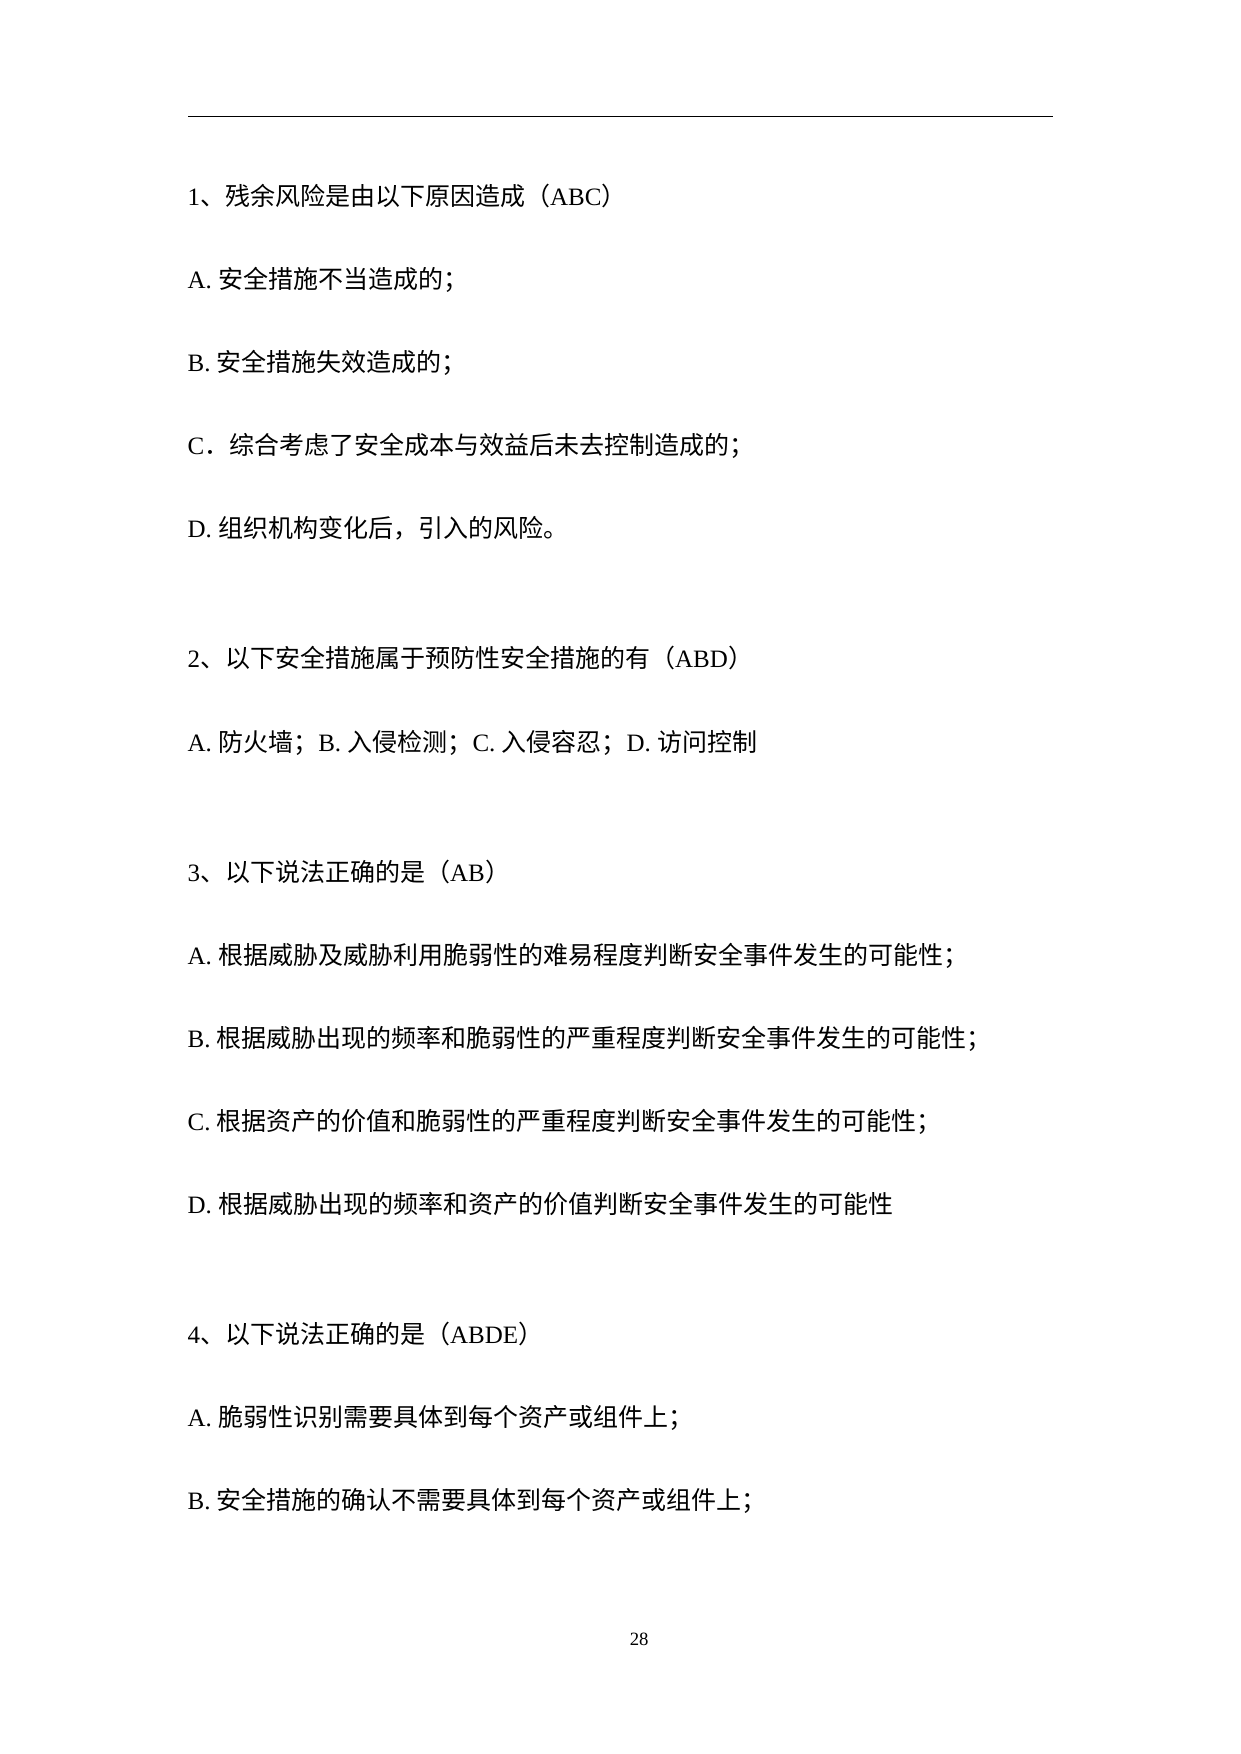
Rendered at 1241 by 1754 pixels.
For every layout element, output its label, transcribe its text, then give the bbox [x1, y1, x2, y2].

text C. 根据资产的价值和脆弱性的严重程度判断安全事件发生的可能性； [187, 1087, 1053, 1152]
text C．综合考虑了安全成本与效益后未去控制造成的； [187, 411, 1053, 476]
text 1、残余风险是由以下原因造成（ABC） [187, 162, 1053, 227]
text A. 根据威胁及威胁利用脆弱性的难易程度判断安全事件发生的可能性； [187, 921, 1053, 986]
text 3、以下说法正确的是（AB） [187, 838, 1053, 903]
text D. 组织机构变化后，引入的风险。 [187, 494, 1053, 559]
text A. 安全措施不当造成的； [187, 245, 1053, 310]
text B. 安全措施失效造成的； [187, 328, 1053, 393]
text A. 脆弱性识别需要具体到每个资产或组件上； [187, 1383, 1053, 1448]
text D. 根据威胁出现的频率和资产的价值判断安全事件发生的可能性 [187, 1170, 1053, 1235]
text B. 根据威胁出现的频率和脆弱性的严重程度判断安全事件发生的可能性； [187, 1004, 1053, 1069]
text 2、以下安全措施属于预防性安全措施的有（ABD） [187, 624, 1053, 689]
text A. 防火墙；B. 入侵检测；C. 入侵容忍；D. 访问控制 [187, 708, 1053, 773]
text 4、以下说法正确的是（ABDE） [187, 1300, 1053, 1365]
text B. 安全措施的确认不需要具体到每个资产或组件上； [187, 1466, 1053, 1531]
